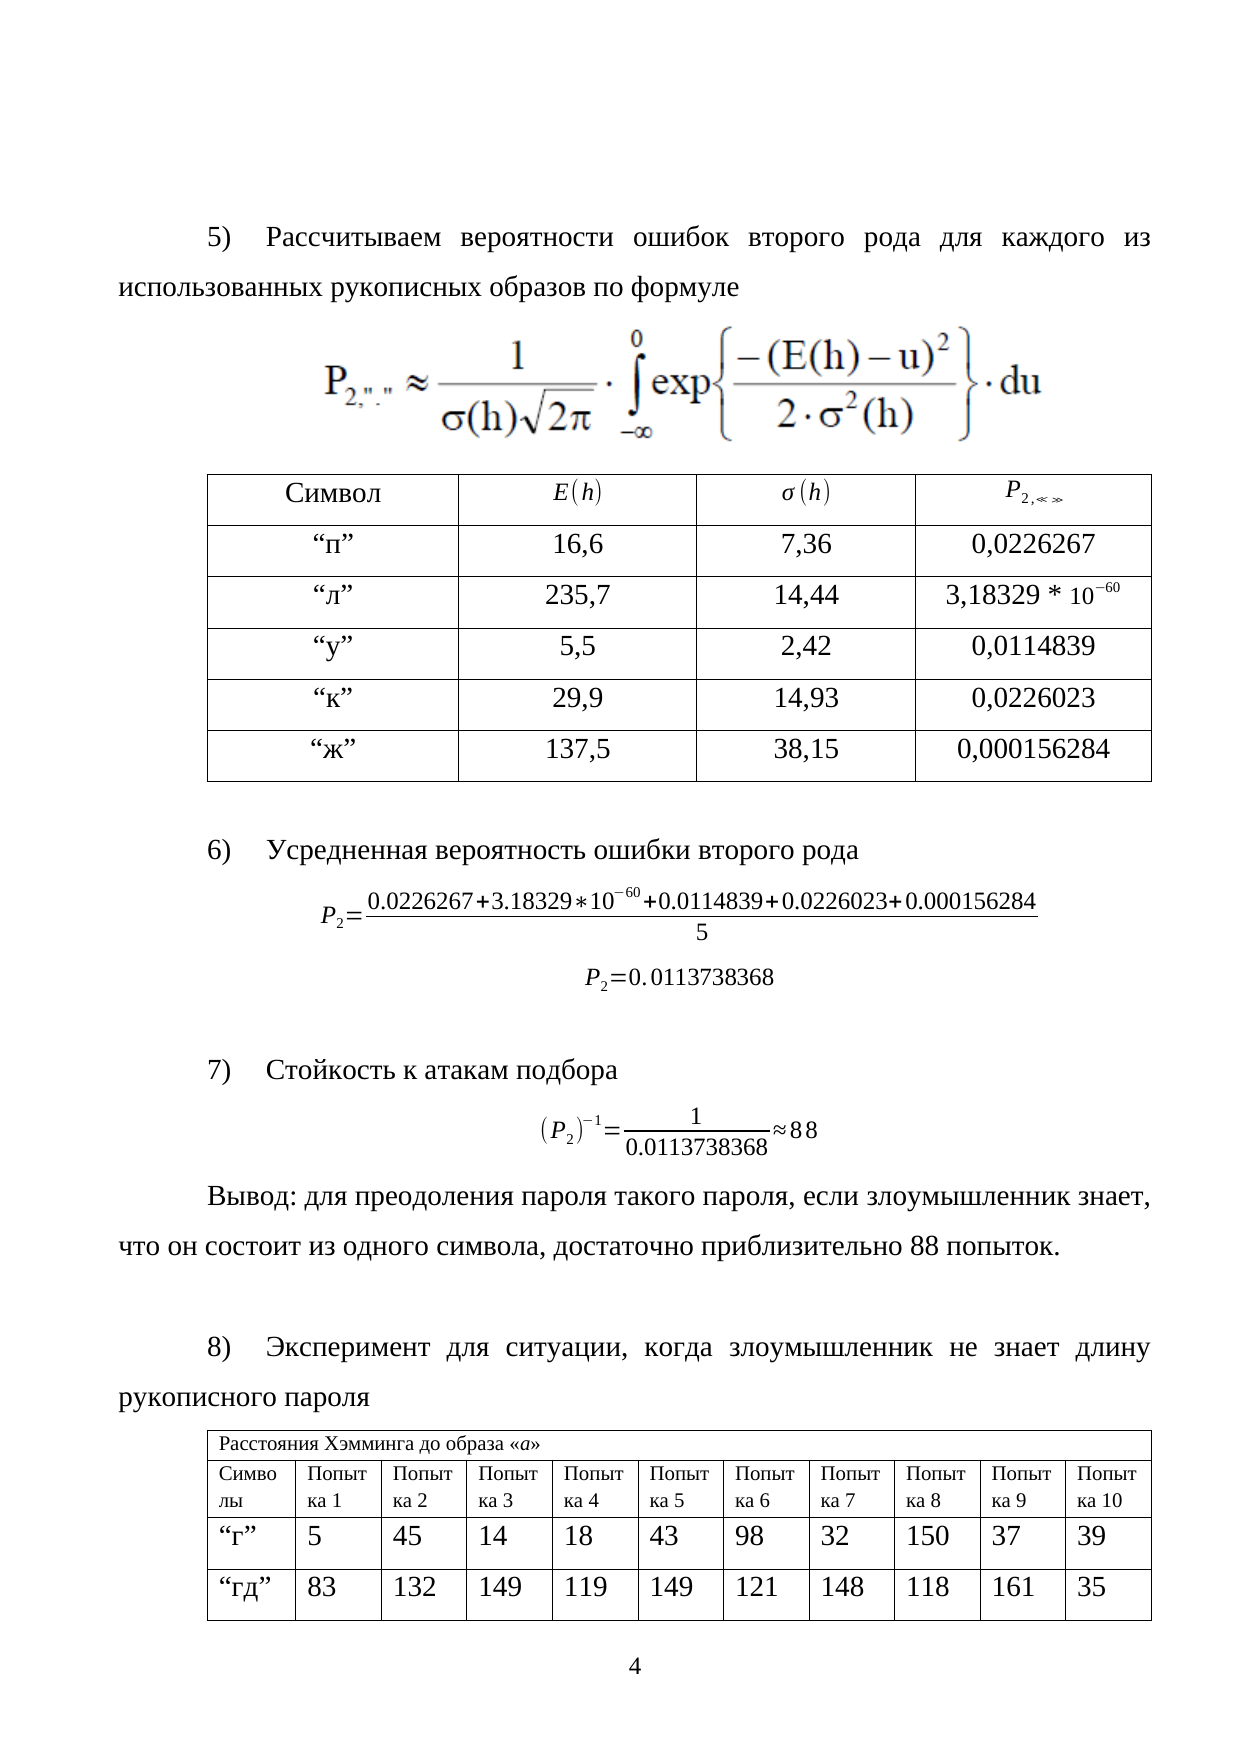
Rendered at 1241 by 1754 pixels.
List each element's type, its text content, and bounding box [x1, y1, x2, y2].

table_cell 16,6 [459, 526, 696, 576]
table_cell 235,7 [459, 577, 696, 627]
table_cell Попытка 4 [553, 1461, 638, 1517]
table_cell 14 [467, 1518, 552, 1568]
table_cell 7,36 [697, 526, 915, 576]
table_cell 43 [639, 1518, 723, 1568]
text Эксперимент для ситуации, когда злоумышленник не знает длину рукописного пароля [118, 1329, 1152, 1413]
table_header Расстояния Хэмминга до образа «а» [208, 1431, 1151, 1459]
table_cell 5,5 [459, 629, 696, 679]
picture [311, 319, 1048, 457]
table_cell 14,93 [697, 680, 915, 730]
list Вывод: для преодоления пароля такого пароля, если злоумышленник знает, что он состоит из одного символа, достаточно приблизительно 88 попыток. [118, 1178, 1152, 1262]
table_cell 0,000156284 [916, 731, 1151, 781]
table_cell “гд” [208, 1570, 295, 1620]
table_cell 149 [467, 1570, 552, 1620]
table_cell 0,0114839 [916, 629, 1151, 679]
table_cell Попытка 5 [639, 1461, 723, 1517]
table_cell Попытка 2 [382, 1461, 466, 1517]
table_cell 132 [382, 1570, 466, 1620]
table_cell Попытка 8 [895, 1461, 980, 1517]
table_header [916, 475, 1151, 525]
text Стойкость к атакам подбора [118, 1052, 1152, 1085]
table_cell 149 [639, 1570, 723, 1620]
table_cell 0,0226023 [916, 680, 1151, 730]
table_cell 161 [981, 1570, 1065, 1620]
table_cell Попытка 10 [1066, 1461, 1151, 1517]
table_cell 14,44 [697, 577, 915, 627]
table_cell Попытка 6 [724, 1461, 809, 1517]
table_cell Попытка 9 [981, 1461, 1065, 1517]
table_cell 38,15 [697, 731, 915, 781]
table_cell 148 [810, 1570, 894, 1620]
table_cell “п” [208, 526, 458, 576]
table_cell 45 [382, 1518, 466, 1568]
table_header Символ [208, 475, 458, 525]
table_cell 119 [553, 1570, 638, 1620]
table_cell 18 [553, 1518, 638, 1568]
table_cell 118 [895, 1570, 980, 1620]
table_cell Попытка 3 [467, 1461, 552, 1517]
table_cell “л” [208, 577, 458, 627]
table_cell 32 [810, 1518, 894, 1568]
table_cell Попытка 7 [810, 1461, 894, 1517]
table_cell 137,5 [459, 731, 696, 781]
table_cell 39 [1066, 1518, 1151, 1568]
table_cell Попытка 1 [296, 1461, 381, 1517]
table_cell 37 [981, 1518, 1065, 1568]
table_header [697, 475, 915, 525]
table_cell Символы [208, 1461, 295, 1517]
table_cell “к” [208, 680, 458, 730]
table_cell 98 [724, 1518, 809, 1568]
table_cell 3,18329 * [916, 577, 1151, 627]
table_cell 121 [724, 1570, 809, 1620]
table_cell “г” [208, 1518, 295, 1568]
table_cell 2,42 [697, 629, 915, 679]
table_cell “ж” [208, 731, 458, 781]
text Усредненная вероятность ошибки второго рода [118, 832, 1152, 866]
table_cell 150 [895, 1518, 980, 1568]
table_cell 0,0226267 [916, 526, 1151, 576]
table_cell 29,9 [459, 680, 696, 730]
table_cell 5 [296, 1518, 381, 1568]
table_header [459, 475, 696, 525]
table_cell 35 [1066, 1570, 1151, 1620]
table_cell “у” [208, 629, 458, 679]
table_cell 83 [296, 1570, 381, 1620]
text Рассчитываем вероятности ошибок второго рода для каждого из использованных рукописных образов по формуле [118, 219, 1152, 303]
